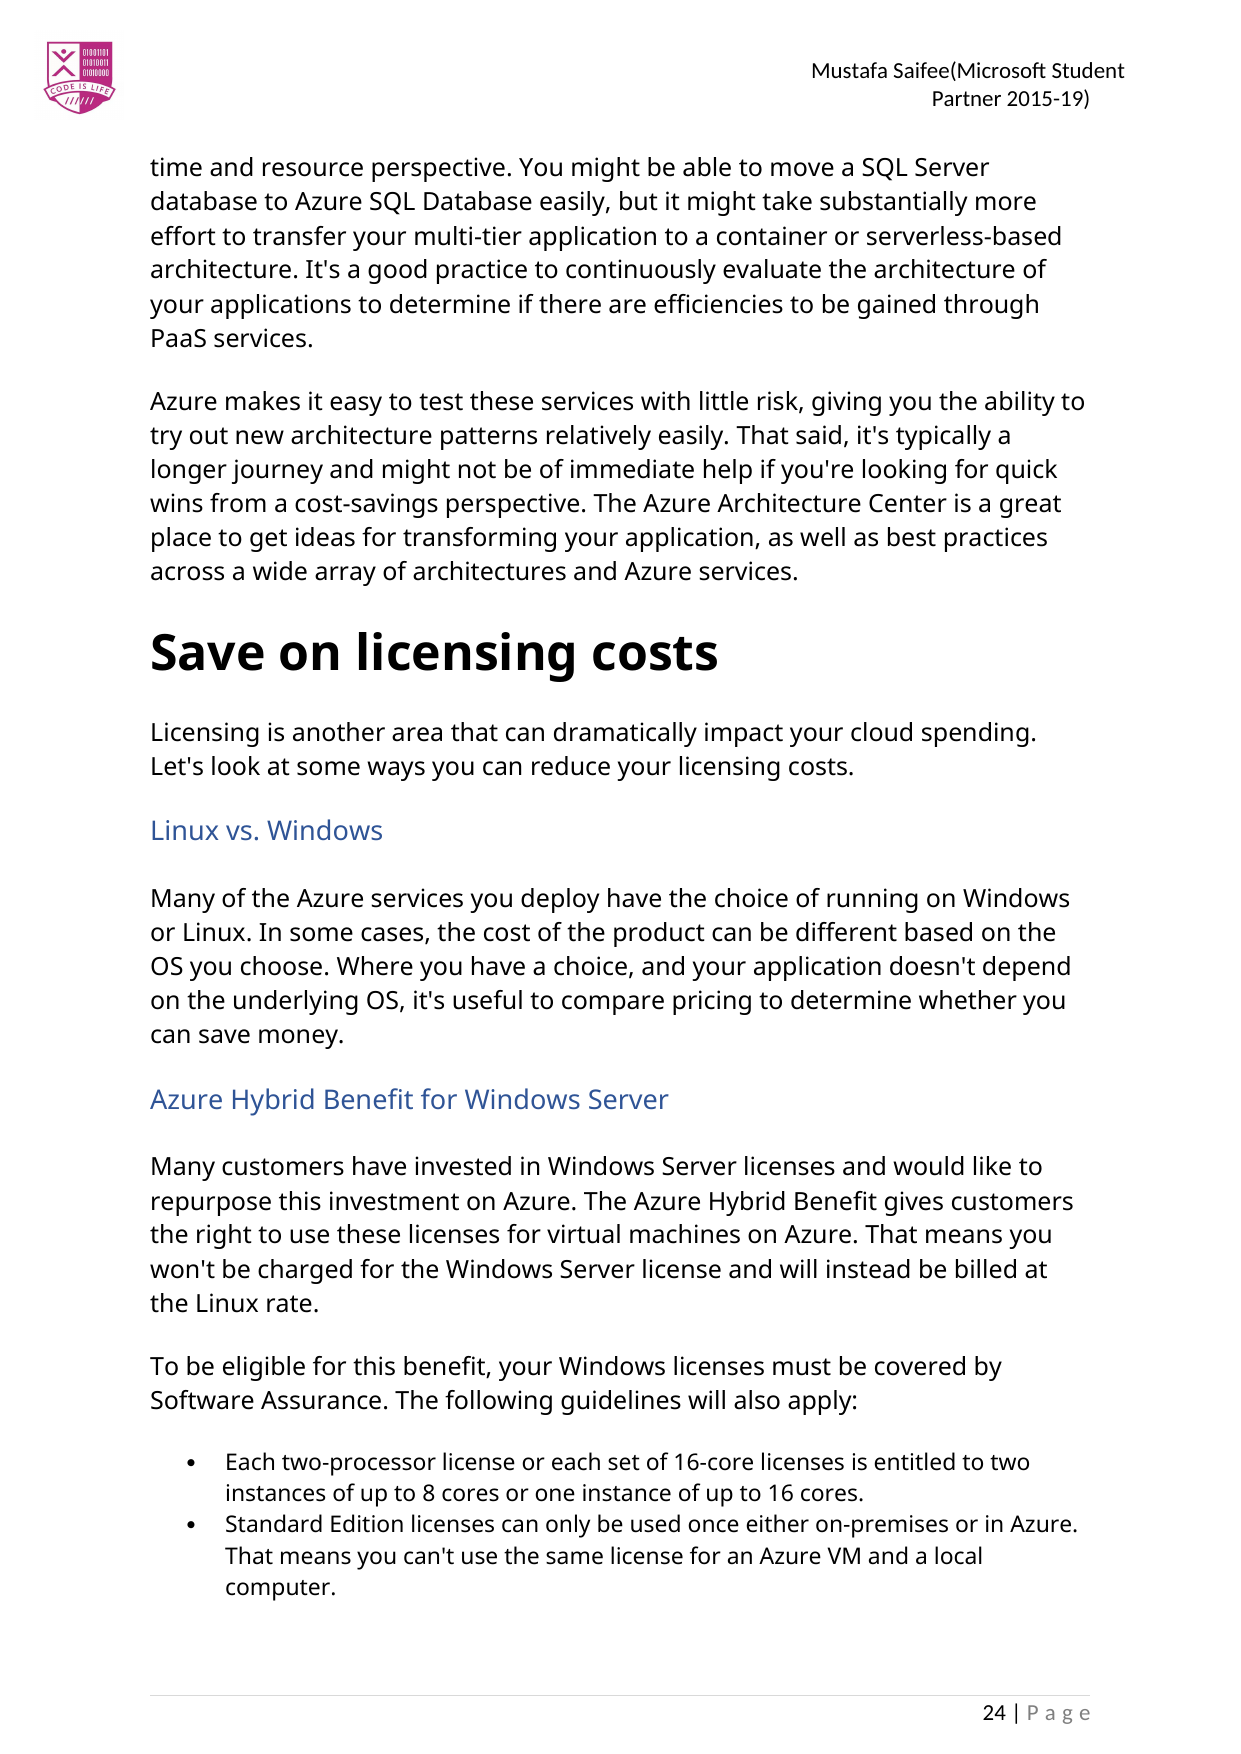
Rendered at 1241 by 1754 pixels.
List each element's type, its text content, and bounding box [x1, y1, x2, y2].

list Standard Edition licenses can only be used once either on-premises or in Azure. That means you can't use the same license for an Azure VM and a local computer. [187, 1508, 1090, 1602]
subtitle Azure Hybrid Benefit for Windows Server [150, 1080, 1090, 1117]
text Many customers have invested in Windows Server licenses and would like to repurpose this investment on Azure. The Azure Hybrid Benefit gives customers the right to use these licenses for virtual machines on Azure. That means you won't be charged for the Windows Server license and will instead be billed at the Linux rate. [150, 1149, 1090, 1319]
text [150, 150, 1090, 354]
text Many of the Azure services you deploy have the choice of running on Windows or Linux. In some cases, the cost of the product can be different based on the OS you choose. Where you have a choice, and your application doesn't depend on the underlying OS, it's useful to compare pricing to determine whether you can save money. [150, 881, 1090, 1051]
subtitle Linux vs. Windows [150, 812, 1090, 848]
list Each two-processor license or each set of 16-core licenses is entitled to two instances of up to 8 cores or one instance of up to 16 cores. [187, 1446, 1090, 1508]
picture [34, 30, 124, 120]
text Licensing is another area that can dramatically impact your cloud spending. Let's look at some ways you can reduce your licensing costs. [150, 714, 1090, 782]
text To be eligible for this benefit, your Windows licenses must be covered by Software Assurance. The following guidelines will also apply: [150, 1348, 1090, 1417]
text Azure makes it easy to test these services with little risk, giving you the ability to try out new architecture patterns relatively easily. That said, it's typically a longer journey and might not be of immediate help if you're looking for quick wins from a cost-savings perspective. The Azure Architecture Center is a great place to get ideas for transforming your application, as well as best practices across a wide array of architectures and Azure services. [150, 383, 1090, 588]
subtitle Save on licensing costs [150, 617, 1090, 685]
